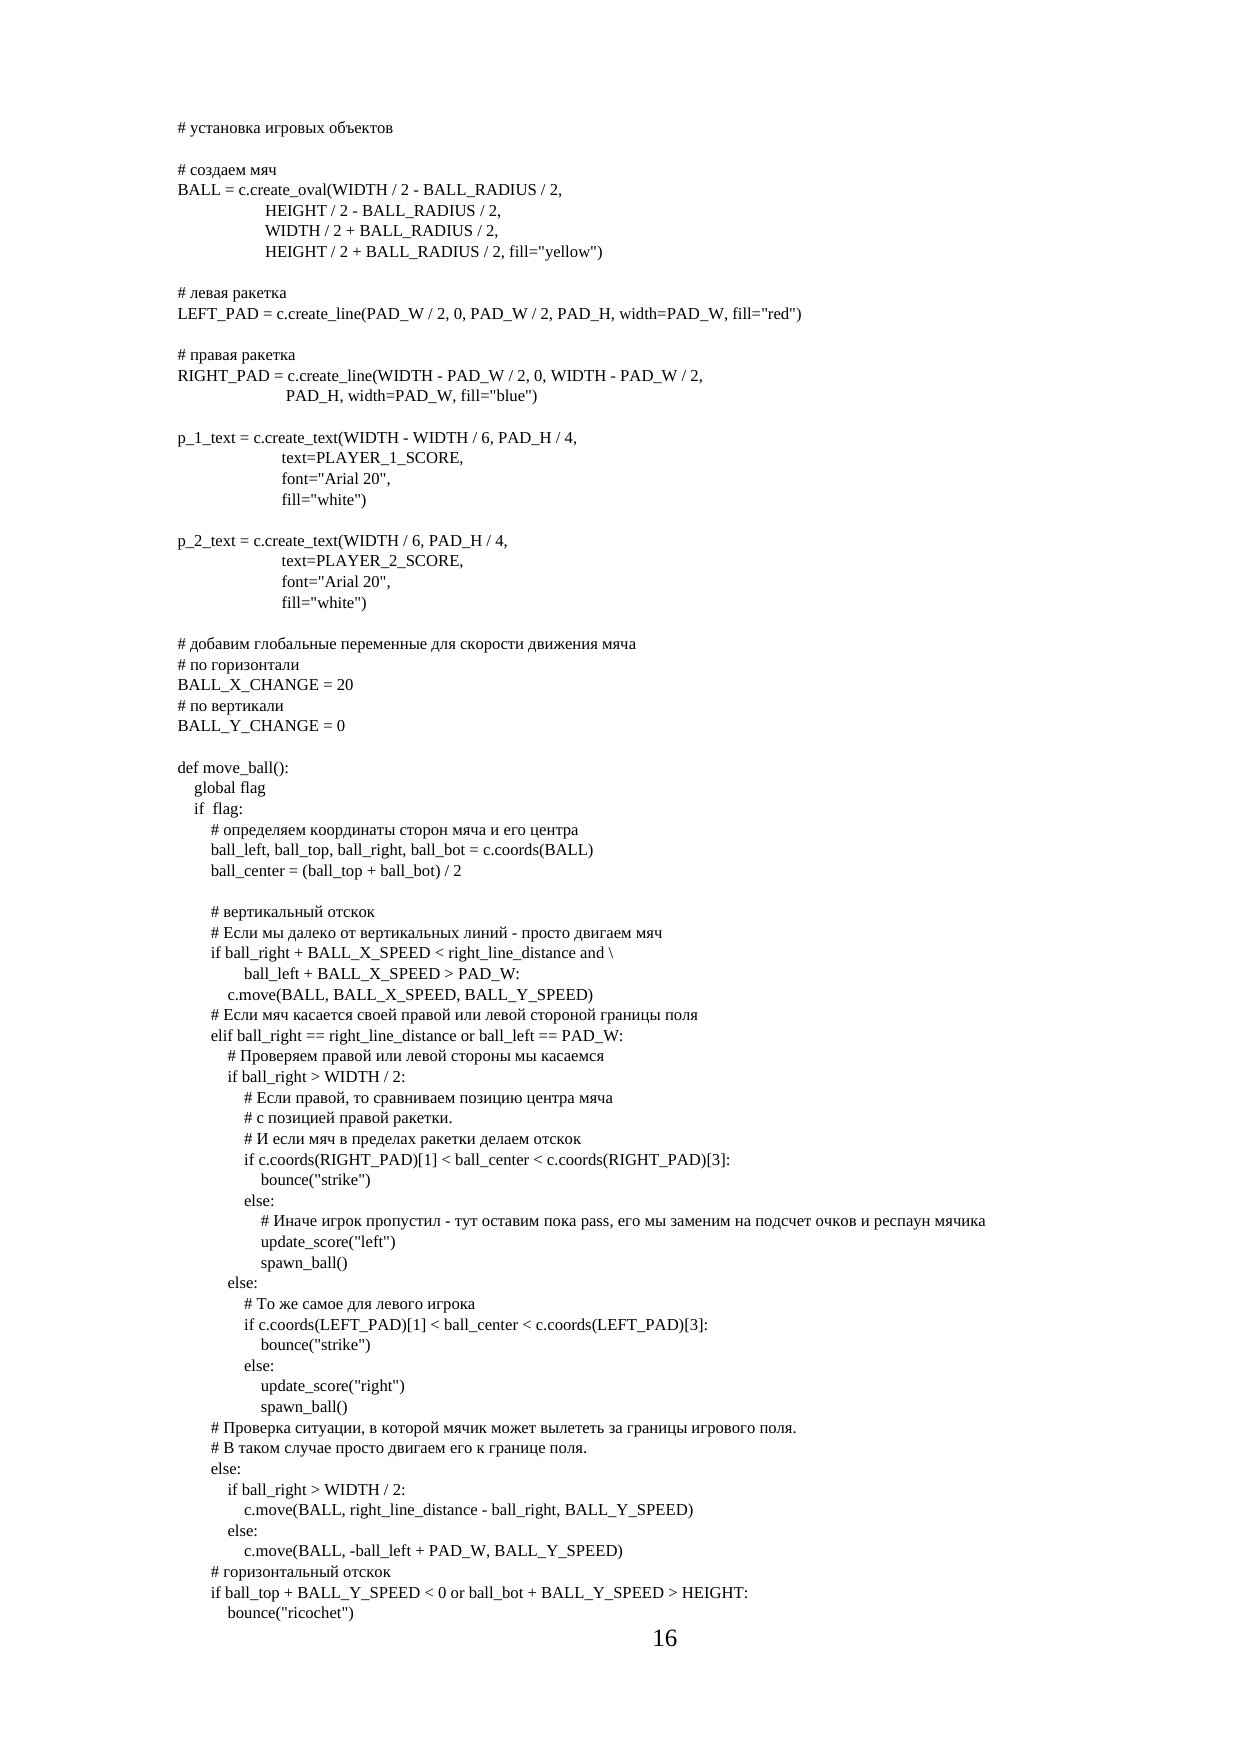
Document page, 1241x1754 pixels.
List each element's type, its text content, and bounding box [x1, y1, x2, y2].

text fill="white") [177, 592, 1152, 612]
text PAD_H, width=PAD_W, fill="blue") [177, 386, 1152, 405]
text if ball_right + BALL_X_SPEED < right_line_distance and \ [177, 943, 1152, 962]
text ball_left + BALL_X_SPEED > PAD_W: [177, 964, 1152, 983]
text # Проверка ситуации, в которой мячик может вылететь за границы игрового поля. [177, 1417, 1152, 1437]
text # с позицией правой ракетки. [177, 1108, 1152, 1127]
text else: [177, 1356, 1152, 1375]
text HEIGHT / 2 + BALL_RADIUS / 2, fill="yellow") [177, 242, 1152, 261]
text ball_left, ball_top, ball_right, ball_bot = c.coords(BALL) [177, 840, 1152, 859]
text else: [177, 1191, 1152, 1210]
text # левая ракетка [177, 283, 1152, 302]
text p_2_text = c.create_text(WIDTH / 6, PAD_H / 4, [177, 531, 1152, 550]
text # Если мы далеко от вертикальных линий - просто двигаем мяч [177, 922, 1152, 942]
text else: [177, 1459, 1152, 1478]
text if ball_right > WIDTH / 2: [177, 1067, 1152, 1086]
text elif ball_right == right_line_distance or ball_left == PAD_W: [177, 1026, 1152, 1045]
text else: [177, 1273, 1152, 1292]
text BALL_Y_CHANGE = 0 [177, 716, 1152, 735]
text global flag [177, 778, 1152, 797]
text WIDTH / 2 + BALL_RADIUS / 2, [177, 221, 1152, 240]
text # установка игровых объектов [177, 118, 1152, 137]
text def move_ball(): [177, 757, 1152, 777]
text # горизонтальный отскок [177, 1562, 1152, 1581]
text fill="white") [177, 489, 1152, 508]
text # Если мяч касается своей правой или левой стороной границы поля [177, 1005, 1152, 1024]
text # добавим глобальные переменные для скорости движения мяча [177, 634, 1152, 653]
text # В таком случае просто двигаем его к границе поля. [177, 1438, 1152, 1457]
text # То же самое для левого игрока [177, 1294, 1152, 1313]
text spawn_ball() [177, 1252, 1152, 1272]
text bounce("ricochet") [177, 1603, 1152, 1622]
text if ball_top + BALL_Y_SPEED < 0 or ball_bot + BALL_Y_SPEED > HEIGHT: [177, 1582, 1152, 1602]
text # Проверяем правой или левой стороны мы касаемся [177, 1046, 1152, 1065]
text bounce("strike") [177, 1170, 1152, 1189]
text if ball_right > WIDTH / 2: [177, 1479, 1152, 1498]
text BALL = c.create_oval(WIDTH / 2 - BALL_RADIUS / 2, [177, 180, 1152, 199]
text p_1_text = c.create_text(WIDTH - WIDTH / 6, PAD_H / 4, [177, 427, 1152, 447]
text text=PLAYER_1_SCORE, [177, 448, 1152, 467]
text c.move(BALL, right_line_distance - ball_right, BALL_Y_SPEED) [177, 1500, 1152, 1519]
text bounce("strike") [177, 1335, 1152, 1354]
text if c.coords(LEFT_PAD)[1] < ball_center < c.coords(LEFT_PAD)[3]: [177, 1314, 1152, 1333]
text update_score("left") [177, 1232, 1152, 1251]
text # правая ракетка [177, 345, 1152, 364]
text # по горизонтали [177, 654, 1152, 673]
text HEIGHT / 2 - BALL_RADIUS / 2, [177, 201, 1152, 220]
text update_score("right") [177, 1376, 1152, 1395]
text if c.coords(RIGHT_PAD)[1] < ball_center < c.coords(RIGHT_PAD)[3]: [177, 1149, 1152, 1168]
text text=PLAYER_2_SCORE, [177, 551, 1152, 570]
text BALL_X_CHANGE = 20 [177, 675, 1152, 694]
text c.move(BALL, BALL_X_SPEED, BALL_Y_SPEED) [177, 984, 1152, 1003]
text # по вертикали [177, 696, 1152, 715]
text # создаем мяч [177, 159, 1152, 178]
text # Если правой, то сравниваем позицию центра мяча [177, 1087, 1152, 1107]
text font="Arial 20", [177, 469, 1152, 488]
text # определяем координаты сторон мяча и его центра [177, 819, 1152, 838]
text LEFT_PAD = c.create_line(PAD_W / 2, 0, PAD_W / 2, PAD_H, width=PAD_W, fill="red") [177, 304, 1152, 323]
text c.move(BALL, -ball_left + PAD_W, BALL_Y_SPEED) [177, 1541, 1152, 1560]
text # вертикальный отскок [177, 902, 1152, 921]
text else: [177, 1521, 1152, 1540]
text RIGHT_PAD = c.create_line(WIDTH - PAD_W / 2, 0, WIDTH - PAD_W / 2, [177, 366, 1152, 385]
text spawn_ball() [177, 1397, 1152, 1416]
text # Иначе игрок пропустил - тут оставим пока pass, его мы заменим на подсчет очков и респаун мячика [177, 1211, 1152, 1230]
text if flag: [177, 799, 1152, 818]
text ball_center = (ball_top + ball_bot) / 2 [177, 861, 1152, 880]
text # И если мяч в пределах ракетки делаем отскок [177, 1129, 1152, 1148]
text font="Arial 20", [177, 572, 1152, 591]
